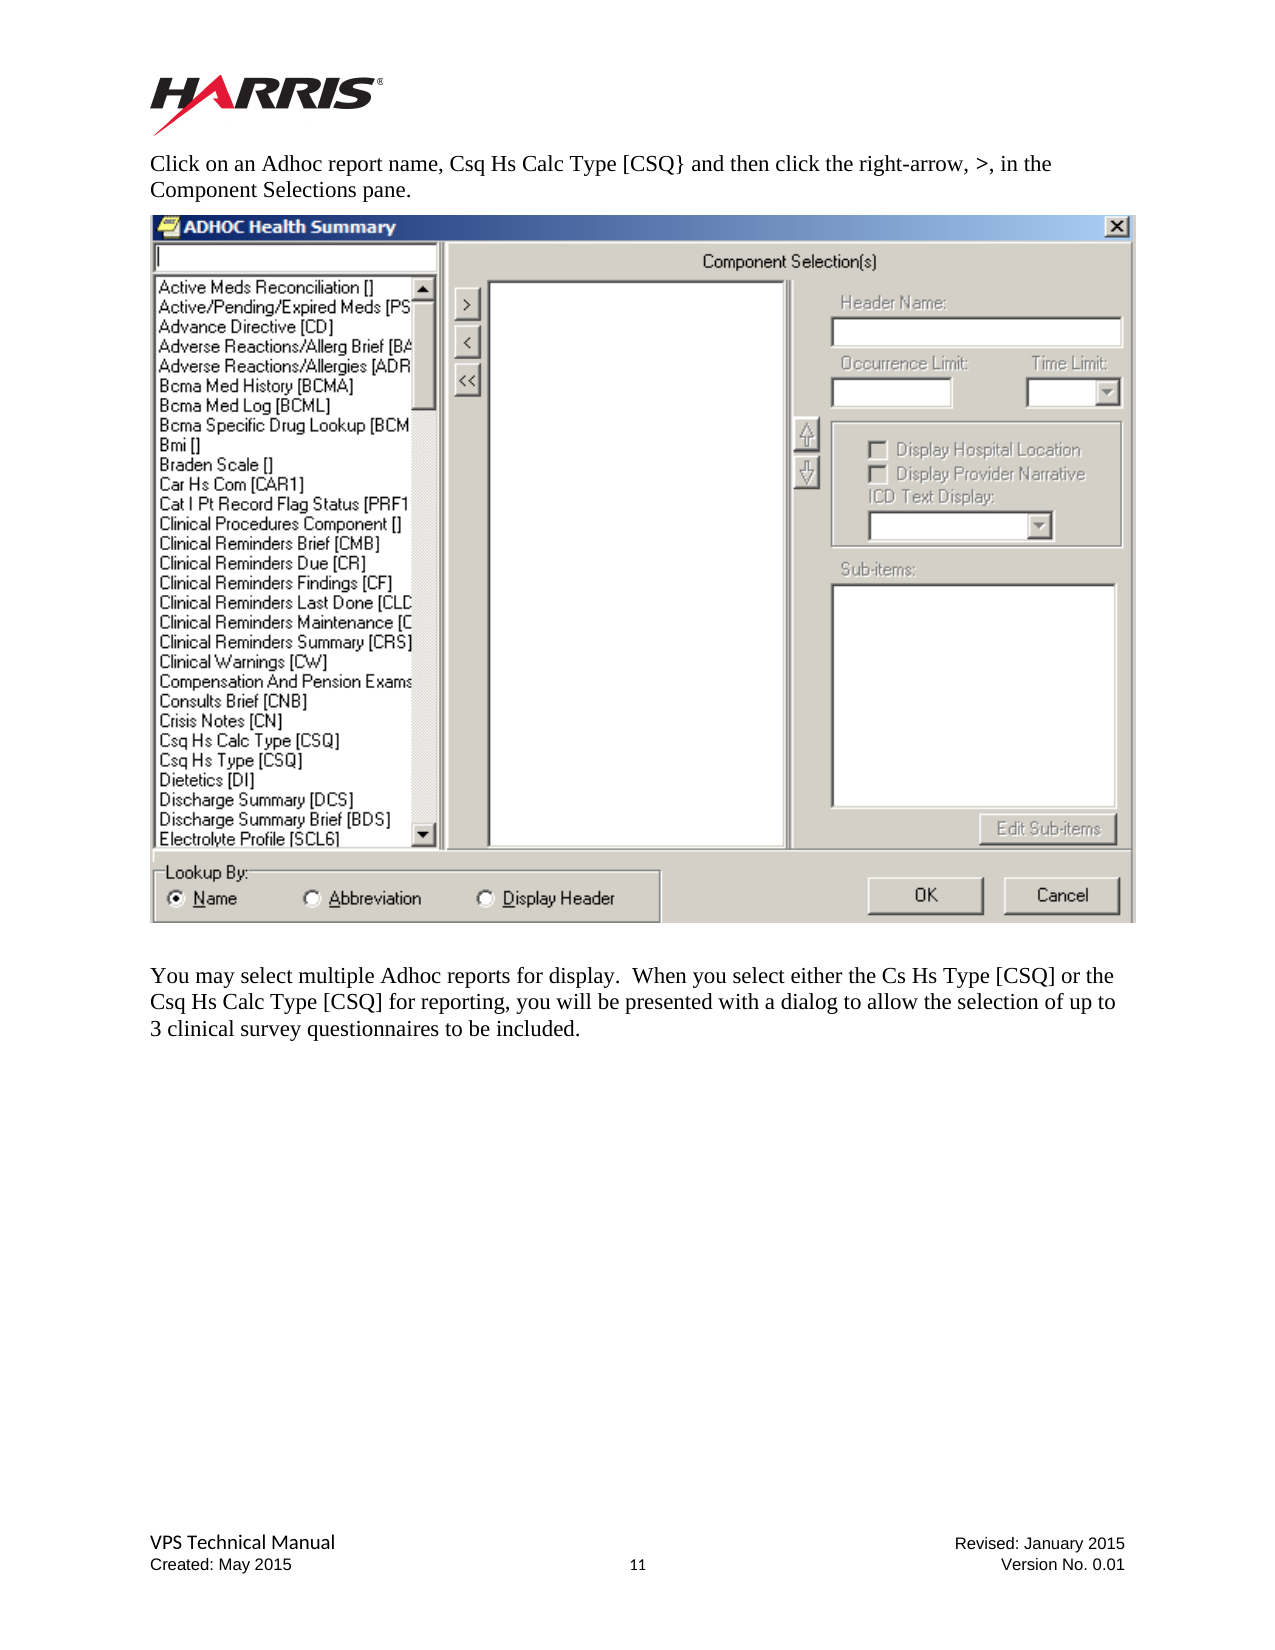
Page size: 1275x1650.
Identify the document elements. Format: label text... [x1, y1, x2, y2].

text Click on an Adhoc report name, Csq Hs Calc Type [CSQ} and then click the right-arrow, >, in the Component Selections pane. [150, 150, 1125, 203]
picture [150, 215, 1136, 923]
text You may select multiple Adhoc reports for display. When you select either the Cs Hs Type [CSQ] or the Csq Hs Calc Type [CSQ] for reporting, you will be presented with a dialog to allow the selection of up to 3 clinical survey questionnaires to be included. [150, 962, 1125, 1041]
picture [150, 75, 384, 136]
